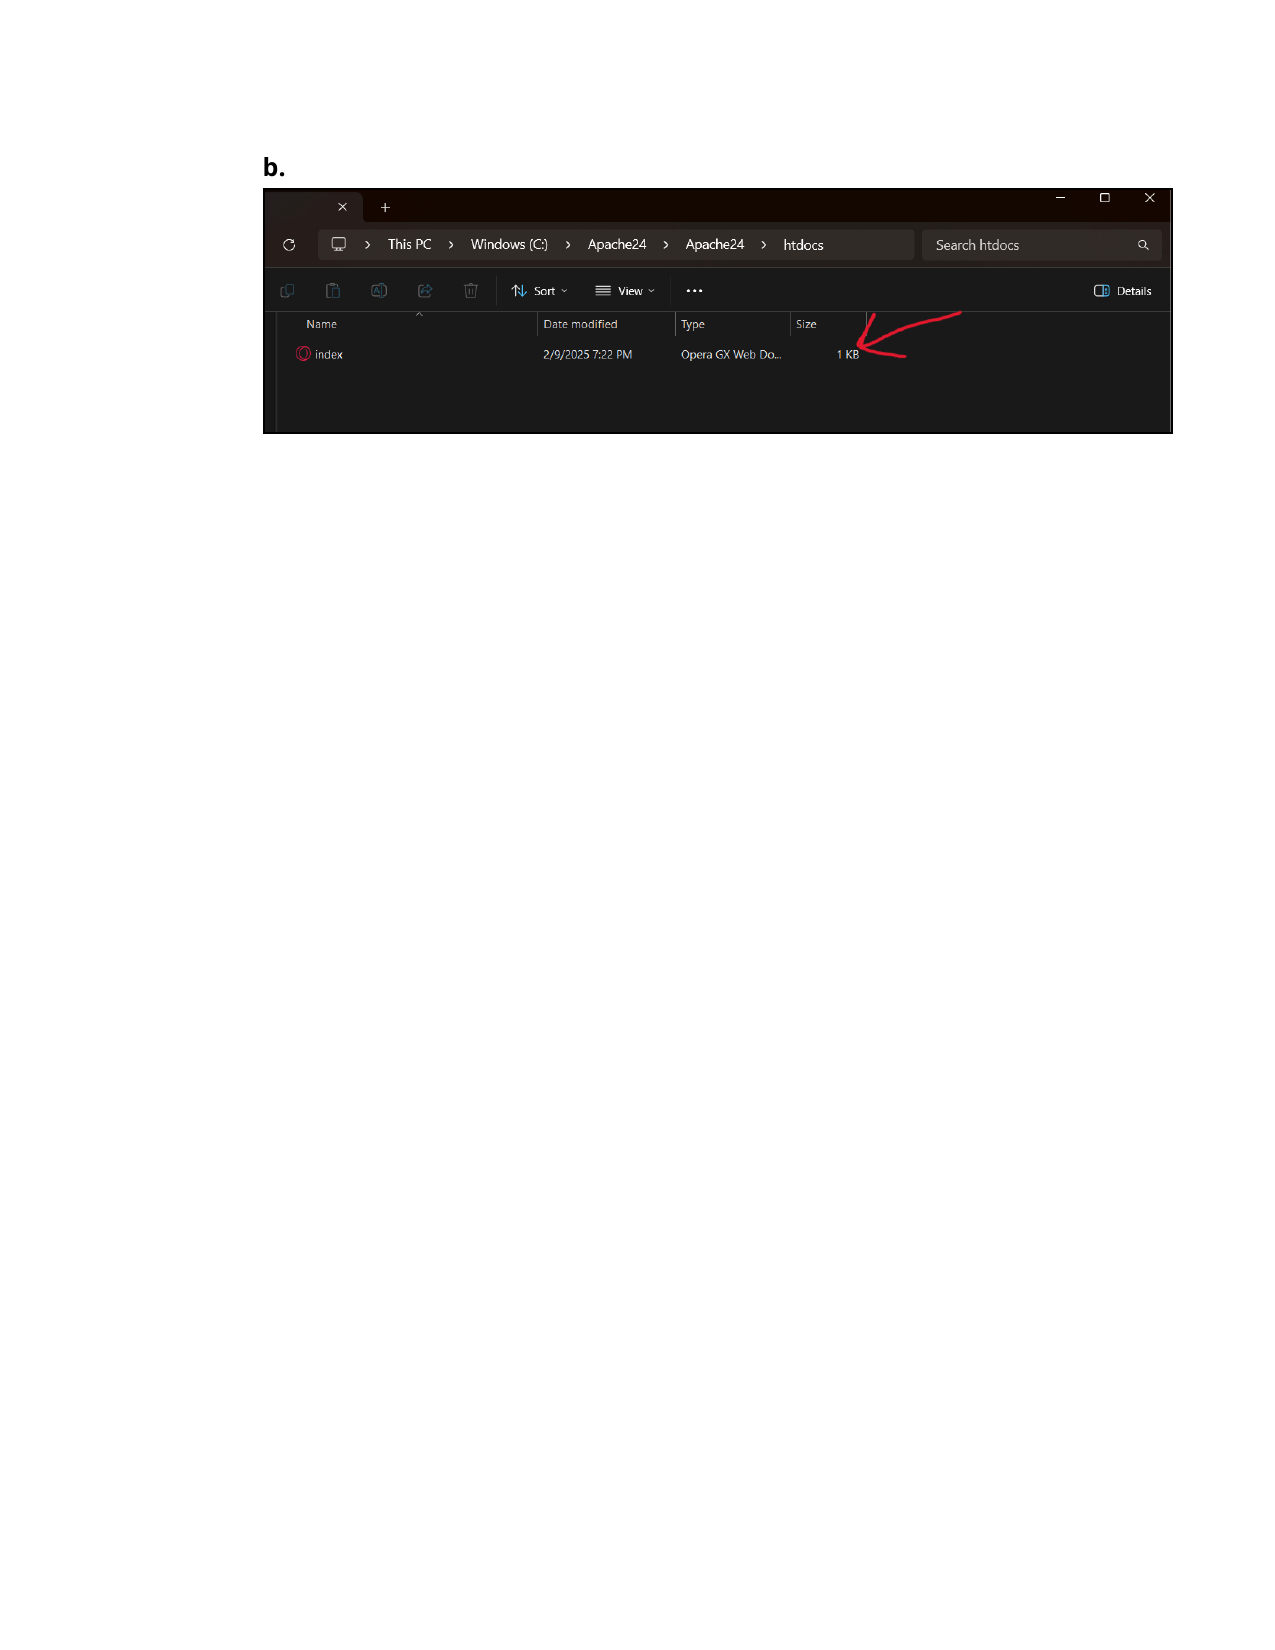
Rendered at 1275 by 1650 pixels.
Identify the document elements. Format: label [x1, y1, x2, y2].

picture [265, 190, 1171, 432]
